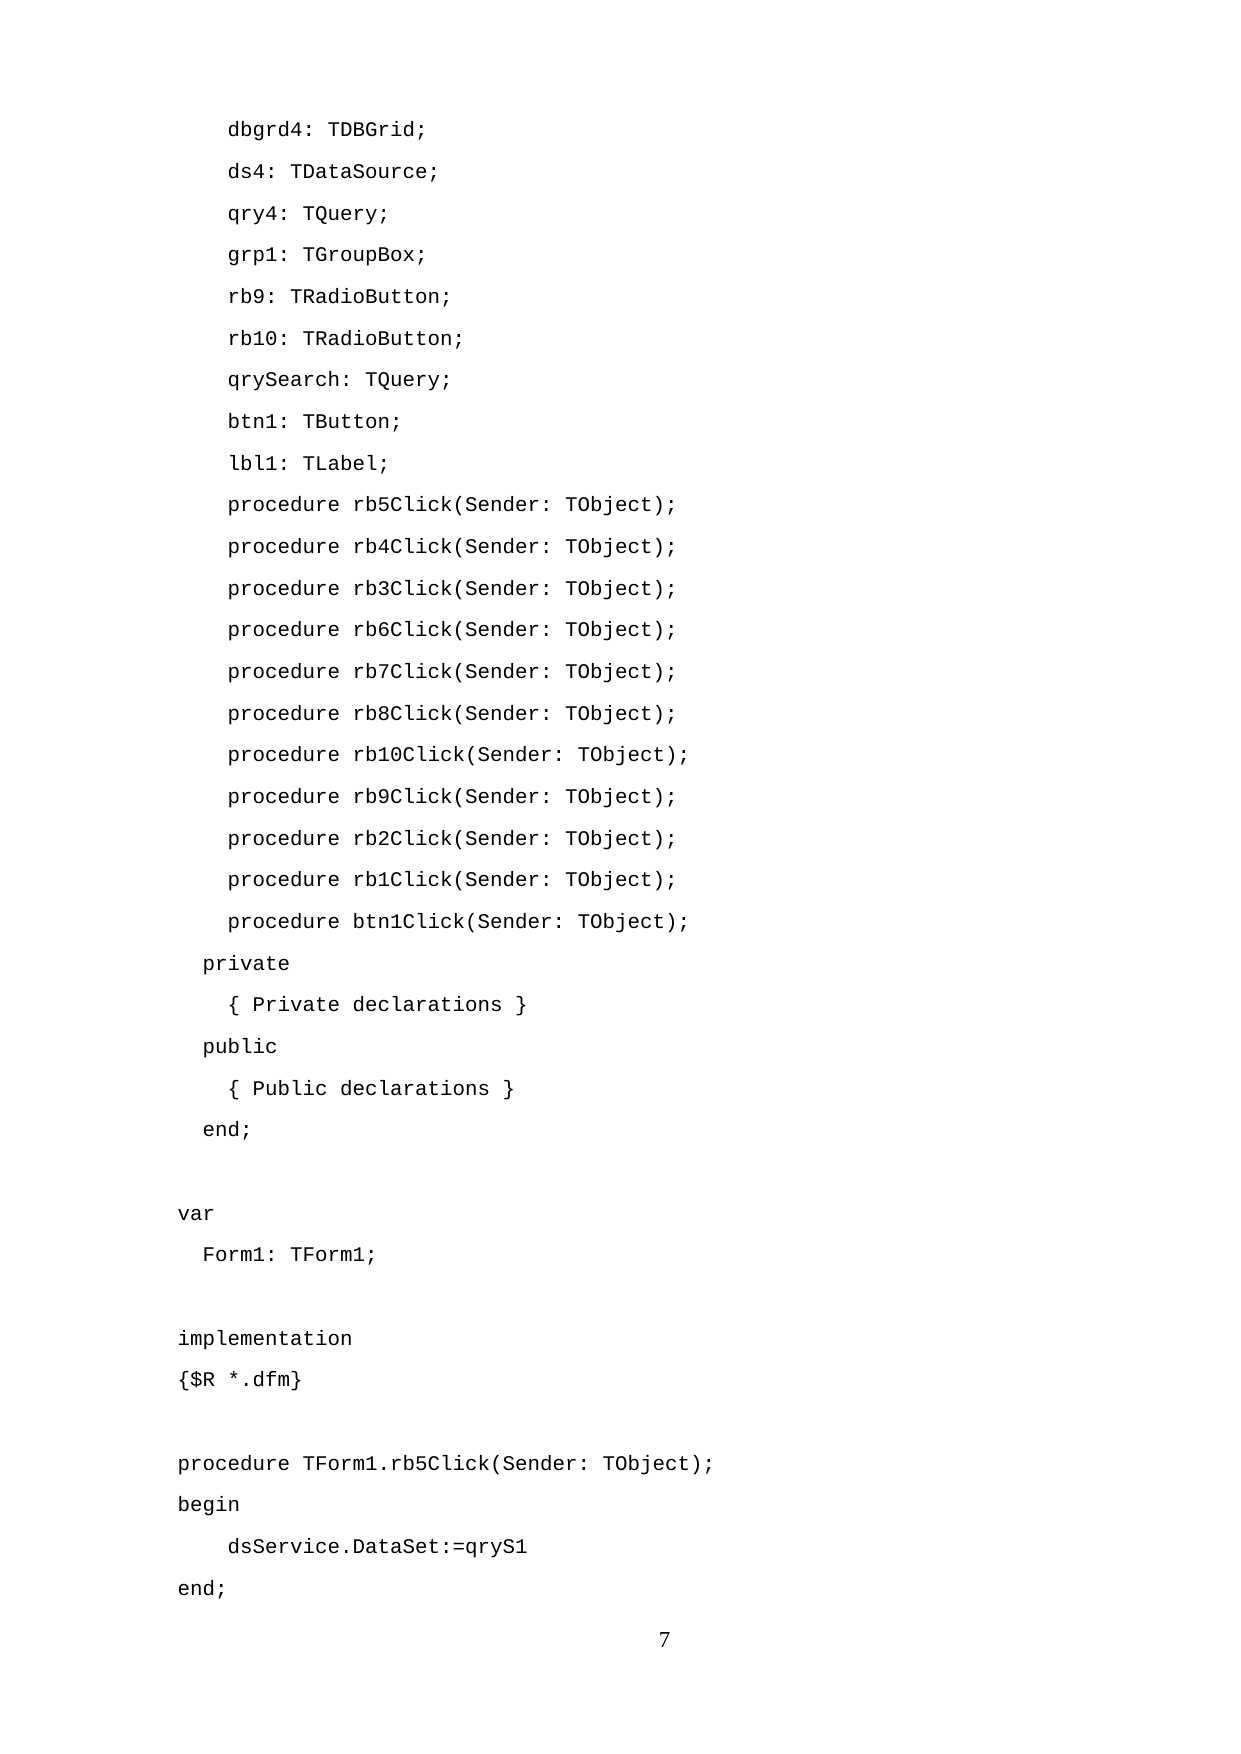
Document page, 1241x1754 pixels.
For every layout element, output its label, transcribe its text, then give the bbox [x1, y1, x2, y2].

text implementation [177, 1326, 1152, 1351]
text dbgrd4: TDBGrid; [177, 118, 1152, 143]
text Form1: TForm1; [177, 1243, 1152, 1268]
text rb10: TRadioButton; [177, 326, 1152, 351]
text procedure rb4Click(Sender: TObject); [177, 535, 1152, 560]
text procedure rb2Click(Sender: TObject); [177, 826, 1152, 851]
text ds4: TDataSource; [177, 160, 1152, 185]
text procedure btn1Click(Sender: TObject); [177, 910, 1152, 935]
text procedure rb3Click(Sender: TObject); [177, 576, 1152, 601]
text qrySearch: TQuery; [177, 368, 1152, 393]
text btn1: TButton; [177, 410, 1152, 435]
text procedure TForm1.rb5Click(Sender: TObject); [177, 1451, 1152, 1476]
text var [177, 1201, 1152, 1226]
text procedure rb5Click(Sender: TObject); [177, 493, 1152, 518]
text grp1: TGroupBox; [177, 243, 1152, 268]
text rb9: TRadioButton; [177, 285, 1152, 310]
text procedure rb1Click(Sender: TObject); [177, 868, 1152, 893]
text dsService.DataSet:=qryS1 [177, 1535, 1152, 1560]
text procedure rb7Click(Sender: TObject); [177, 660, 1152, 685]
text lbl1: TLabel; [177, 451, 1152, 476]
text private [177, 951, 1152, 976]
text procedure rb9Click(Sender: TObject); [177, 785, 1152, 810]
text end; [177, 1118, 1152, 1143]
text public [177, 1035, 1152, 1060]
text qry4: TQuery; [177, 201, 1152, 226]
text procedure rb6Click(Sender: TObject); [177, 618, 1152, 643]
text { Private declarations } [177, 993, 1152, 1018]
text begin [177, 1493, 1152, 1518]
text end; [177, 1576, 1152, 1601]
text procedure rb10Click(Sender: TObject); [177, 743, 1152, 768]
text { Public declarations } [177, 1076, 1152, 1101]
text procedure rb8Click(Sender: TObject); [177, 701, 1152, 726]
text {$R *.dfm} [177, 1368, 1152, 1393]
